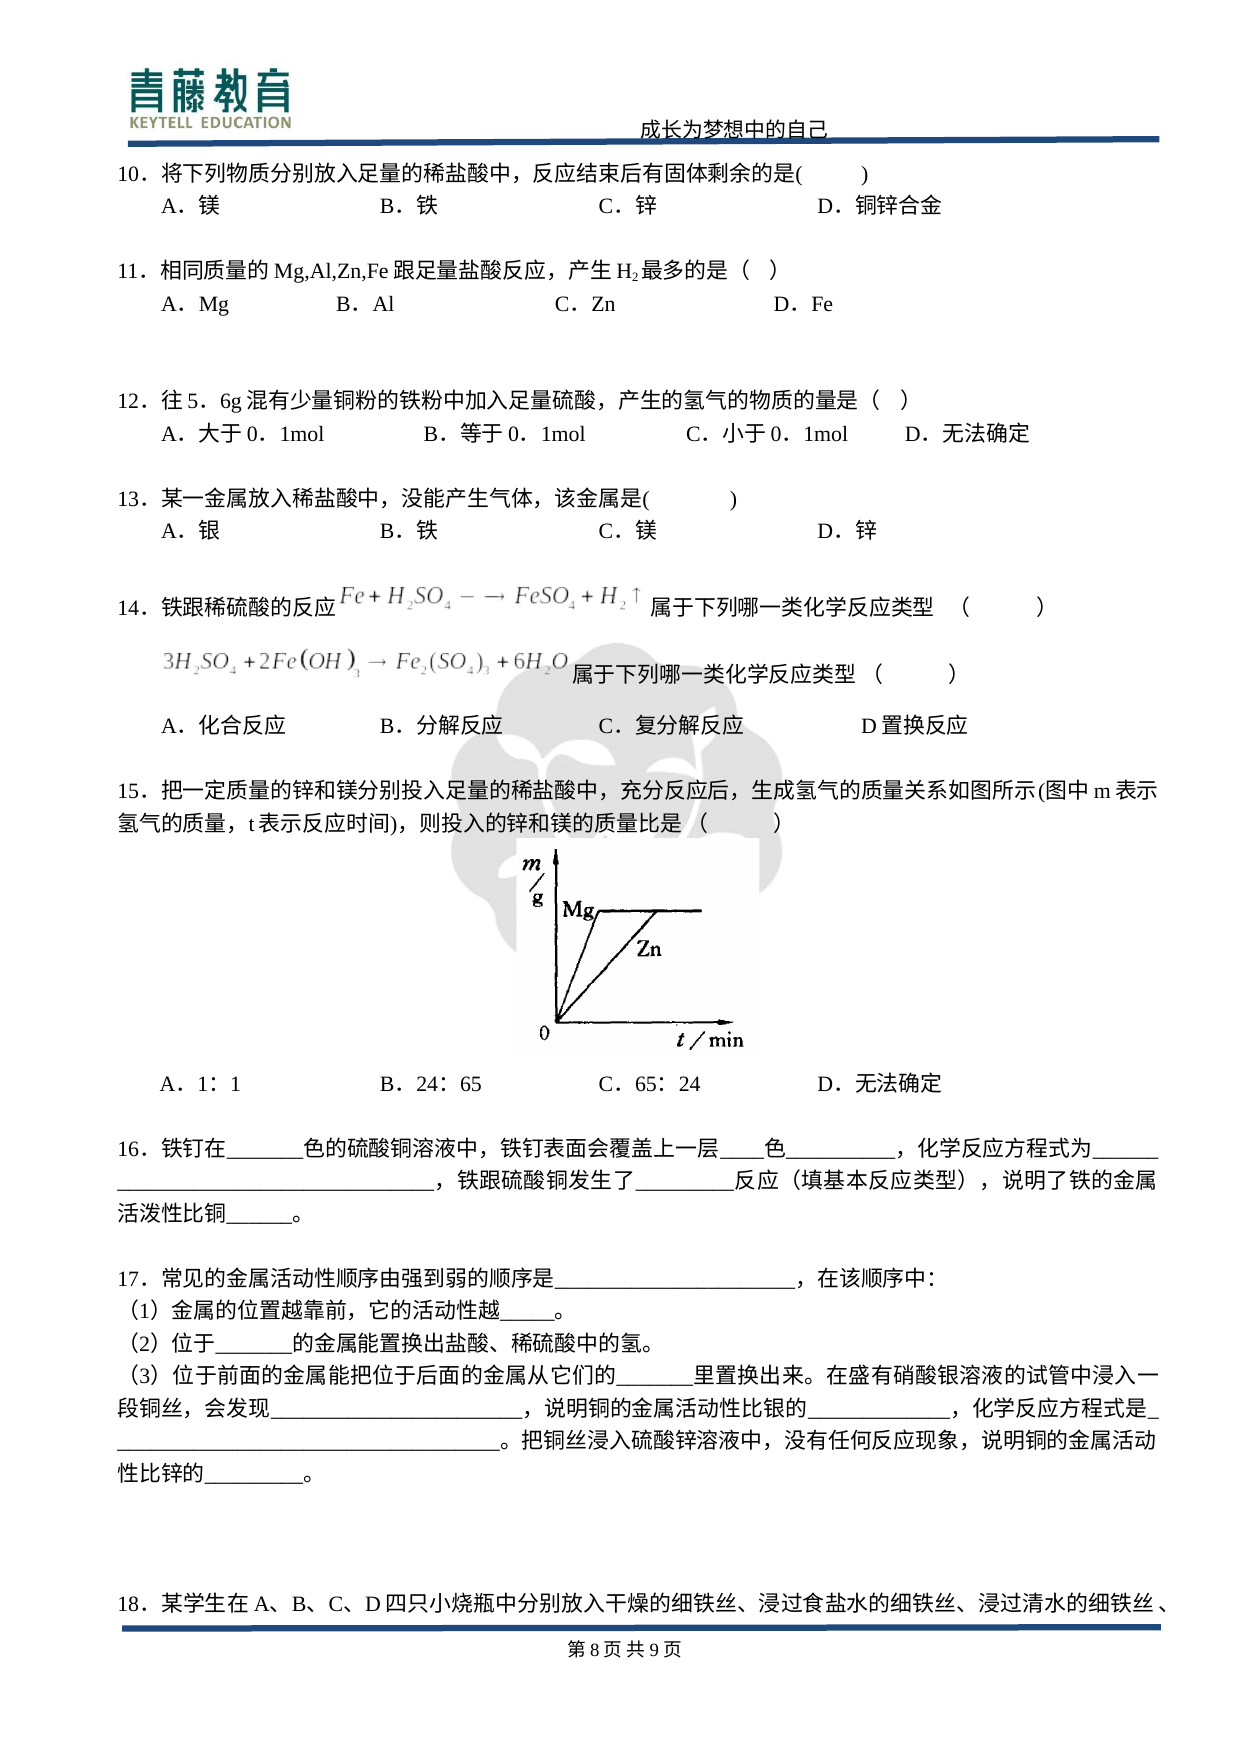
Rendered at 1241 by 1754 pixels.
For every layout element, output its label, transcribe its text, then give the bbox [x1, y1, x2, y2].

text A．化合反应 B．分解反应 C．复分解反应 D置换反应 [161, 708, 1159, 741]
text A．镁 B．铁 C．锌 D．铜锌合金 [161, 188, 1159, 221]
text A．大于0．1mol B．等于0．1mol C．小于0．1mol D．无法确定 [117, 416, 1159, 448]
text 12．往5．6g混有少量铜粉的铁粉中加入足量硫酸，产生的氢气的物质的量是（ ） [117, 383, 1159, 416]
text （1）金属的位置越靠前，它的活动性越_____。 [117, 1293, 1159, 1326]
text A．Mg B．Al C．Zn D．Fe [161, 286, 1159, 318]
text 14．铁跟稀硫酸的反应属于下列哪一类化学反应类型 （ ） [117, 578, 1159, 643]
text 属于下列哪一类化学反应类型 （ ） [161, 643, 1159, 708]
picture [113, 51, 303, 134]
text 11．相同质量的Mg,Al,Zn,Fe跟足量盐酸反应，产生H2最多的是（ ） [117, 253, 1159, 286]
text 17．常见的金属活动性顺序由强到弱的顺序是______________________，在该顺序中： [117, 1261, 1159, 1293]
text 13．某一金属放入稀盐酸中，没能产生气体，该金属是( ) A．银 B．铁 C．镁 D．锌 [117, 481, 1159, 546]
text 10．将下列物质分别放入足量的稀盐酸中，反应结束后有固体剩余的是( ) [117, 156, 1159, 188]
text 16．铁钉在_______色的硫酸铜溶液中，铁钉表面会覆盖上一层____色__________，化学反应方程式为___________________________________，铁跟硫酸铜发生了_________反应（填基本反应类型），说明了铁的金属活泼性比铜______。 [117, 1131, 1159, 1228]
text A．1：1 B．24：65 C．65：24 D．无法确定 [159, 1066, 1159, 1098]
text （2）位于_______的金属能置换出盐酸、稀硫酸中的氢。 [117, 1326, 1159, 1358]
picture [516, 838, 760, 1056]
text 15．把一定质量的锌和镁分别投入足量的稀盐酸中，充分反应后，生成氢气的质量关系如图所示(图中m表示氢气的质量，t表示反应时间)，则投入的锌和镁的质量比是 （ ） [117, 773, 1159, 838]
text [117, 1586, 1159, 1618]
text （3）位于前面的金属能把位于后面的金属从它们的_______里置换出来。在盛有硝酸银溶液的试管中浸入一段铜丝，会发现_______________________，说明铜的金属活动性比银的_____________，化学反应方程式是____________________________________。把铜丝浸入硫酸锌溶液中，没有任何反应现象，说明铜的金属活动性比锌的_________。 [117, 1358, 1159, 1488]
